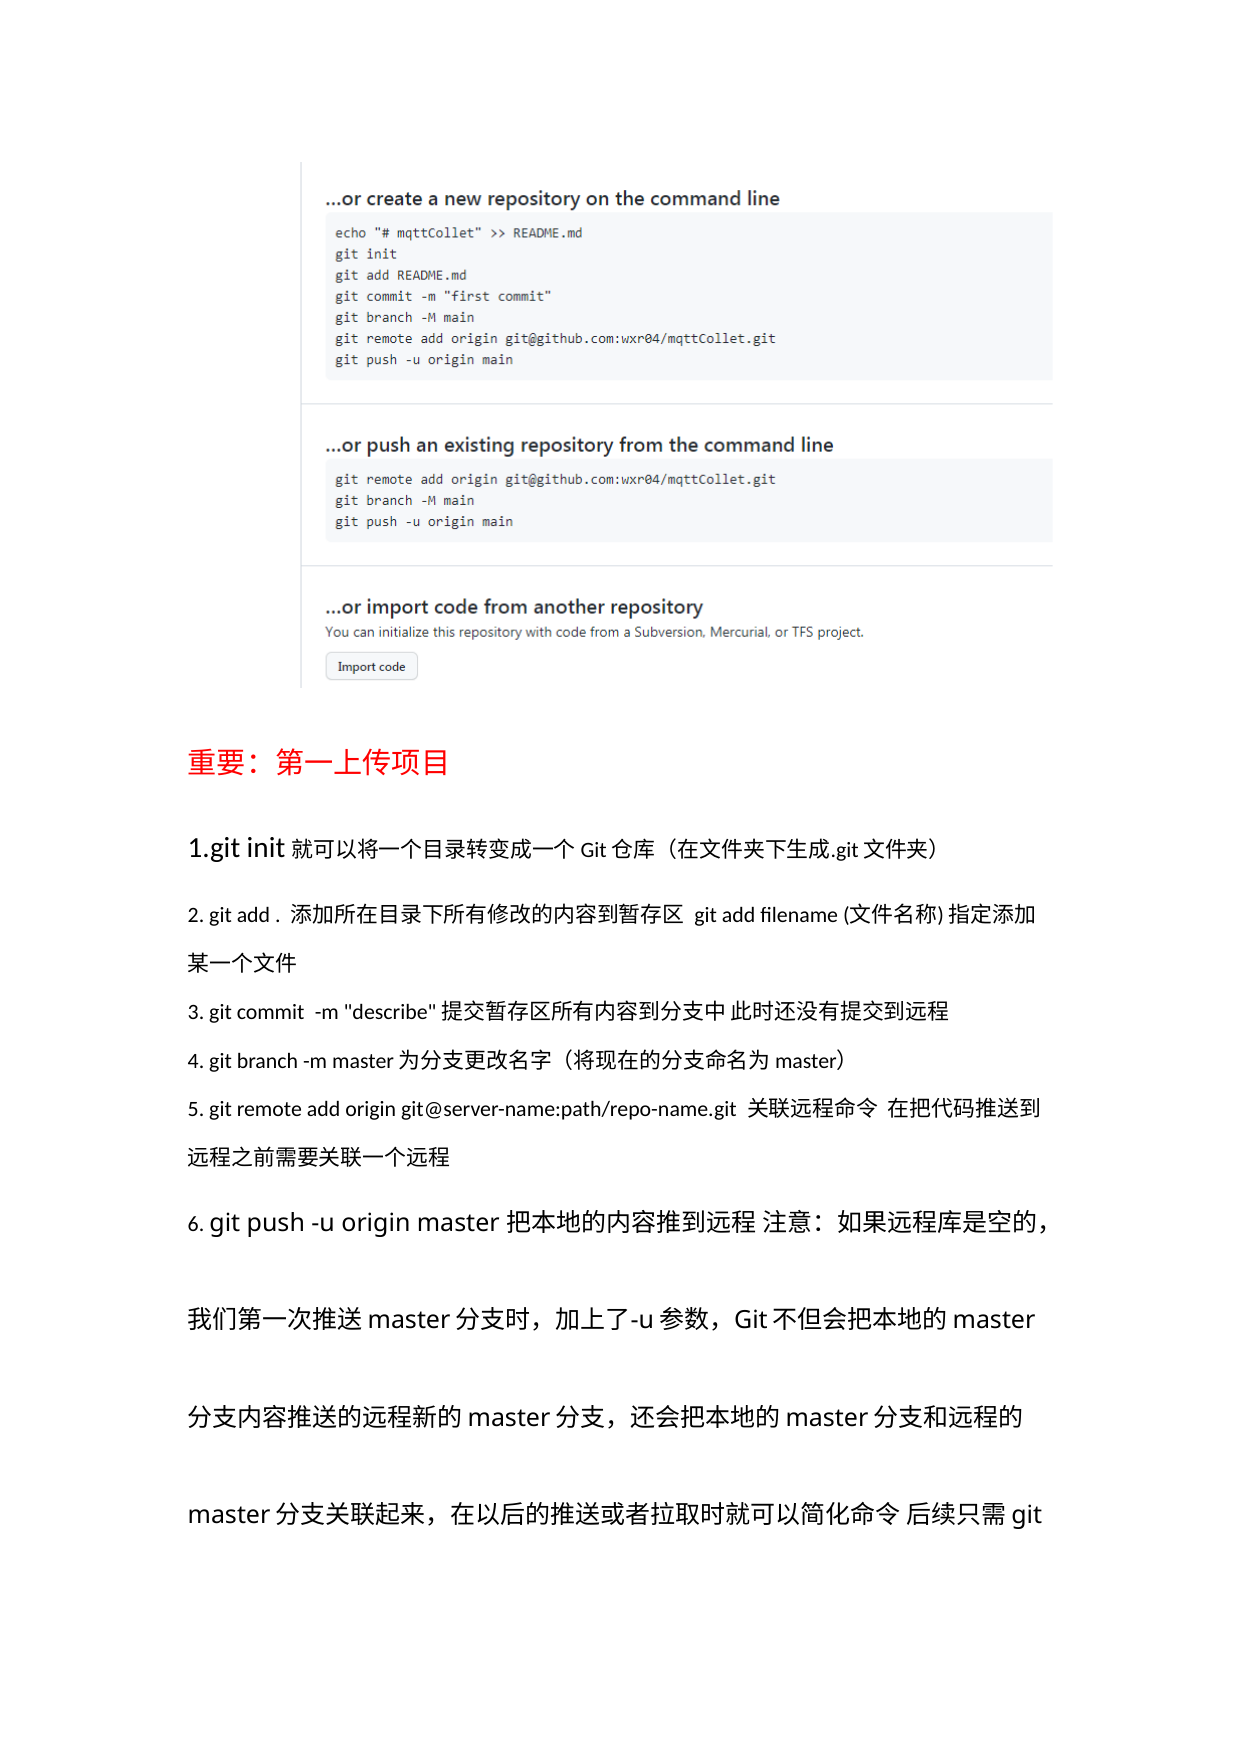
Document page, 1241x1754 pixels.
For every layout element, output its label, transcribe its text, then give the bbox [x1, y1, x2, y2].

text 重要：第一上传项目 [187, 728, 1053, 793]
text 4. git branch -m master为分支更改名字（将现在的分支命名为master） [187, 1042, 1053, 1075]
text 2. git add . 添加所在目录下所有修改的内容到暂存区 git add filename (文件名称) 指定添加某一个文件 [187, 897, 1053, 978]
text 1.git init就可以将一个目录转变成一个 Git 仓库（在文件夹下生成.git文件夹） [187, 814, 1053, 879]
text 3. git commit -m "describe" 提交暂存区所有内容到分支中 此时还没有提交到远程 [187, 994, 1053, 1026]
picture [187, 162, 1053, 688]
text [187, 1188, 1053, 1545]
text 5. git remote add origin git@server-name:path/repo-name.git 关联远程命令 在把代码推送到远程之前需要关联一个远程 [187, 1091, 1053, 1172]
